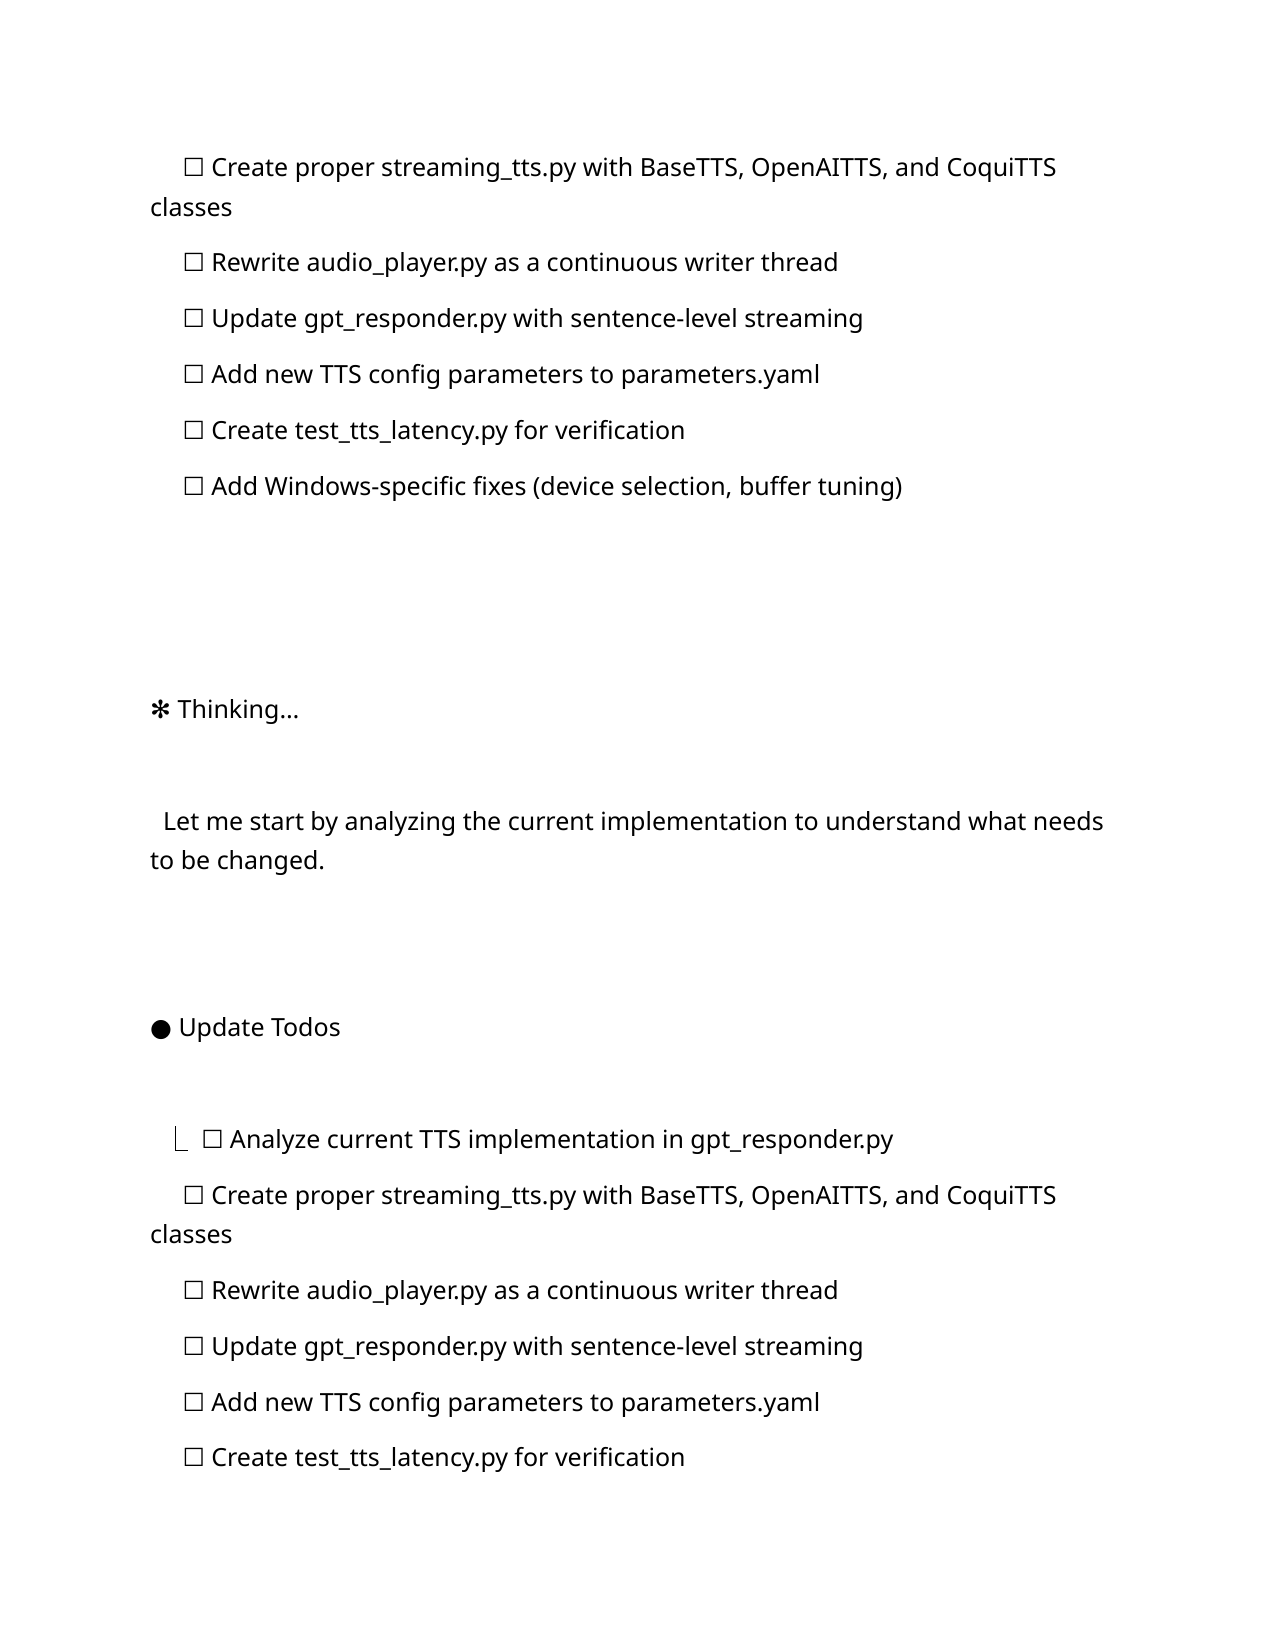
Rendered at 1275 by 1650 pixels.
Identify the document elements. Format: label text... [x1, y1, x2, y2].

text ☐ Rewrite audio_player.py as a continuous writer thread [150, 245, 1125, 279]
text ☐ Add new TTS config parameters to parameters.yaml [150, 1384, 1125, 1418]
text ☐ Create test_tts_latency.py for verification [150, 412, 1125, 447]
text ☐ Add Windows-specific fixes (device selection, buffer tuning) [150, 468, 1125, 502]
text ⎿ ☐ Analyze current TTS implementation in gpt_responder.py [150, 1122, 1125, 1156]
text Let me start by analyzing the current implementation to understand what needs to be changed. [150, 803, 1125, 877]
text ☐ Update gpt_responder.py with sentence-level streaming [150, 301, 1125, 335]
text ● Update Todos [150, 1010, 1125, 1044]
text ☐ Create test_tts_latency.py for verification [150, 1440, 1125, 1474]
text ☐ Create proper streaming_tts.py with BaseTTS, OpenAITTS, and CoquiTTS classes [150, 150, 1125, 223]
text ☐ Add new TTS config parameters to parameters.yaml [150, 357, 1125, 391]
text ✻ Thinking… [150, 692, 1125, 726]
text ☐ Rewrite audio_player.py as a continuous writer thread [150, 1272, 1125, 1307]
text ☐ Update gpt_responder.py with sentence-level streaming [150, 1328, 1125, 1362]
text ☐ Create proper streaming_tts.py with BaseTTS, OpenAITTS, and CoquiTTS classes [150, 1177, 1125, 1251]
